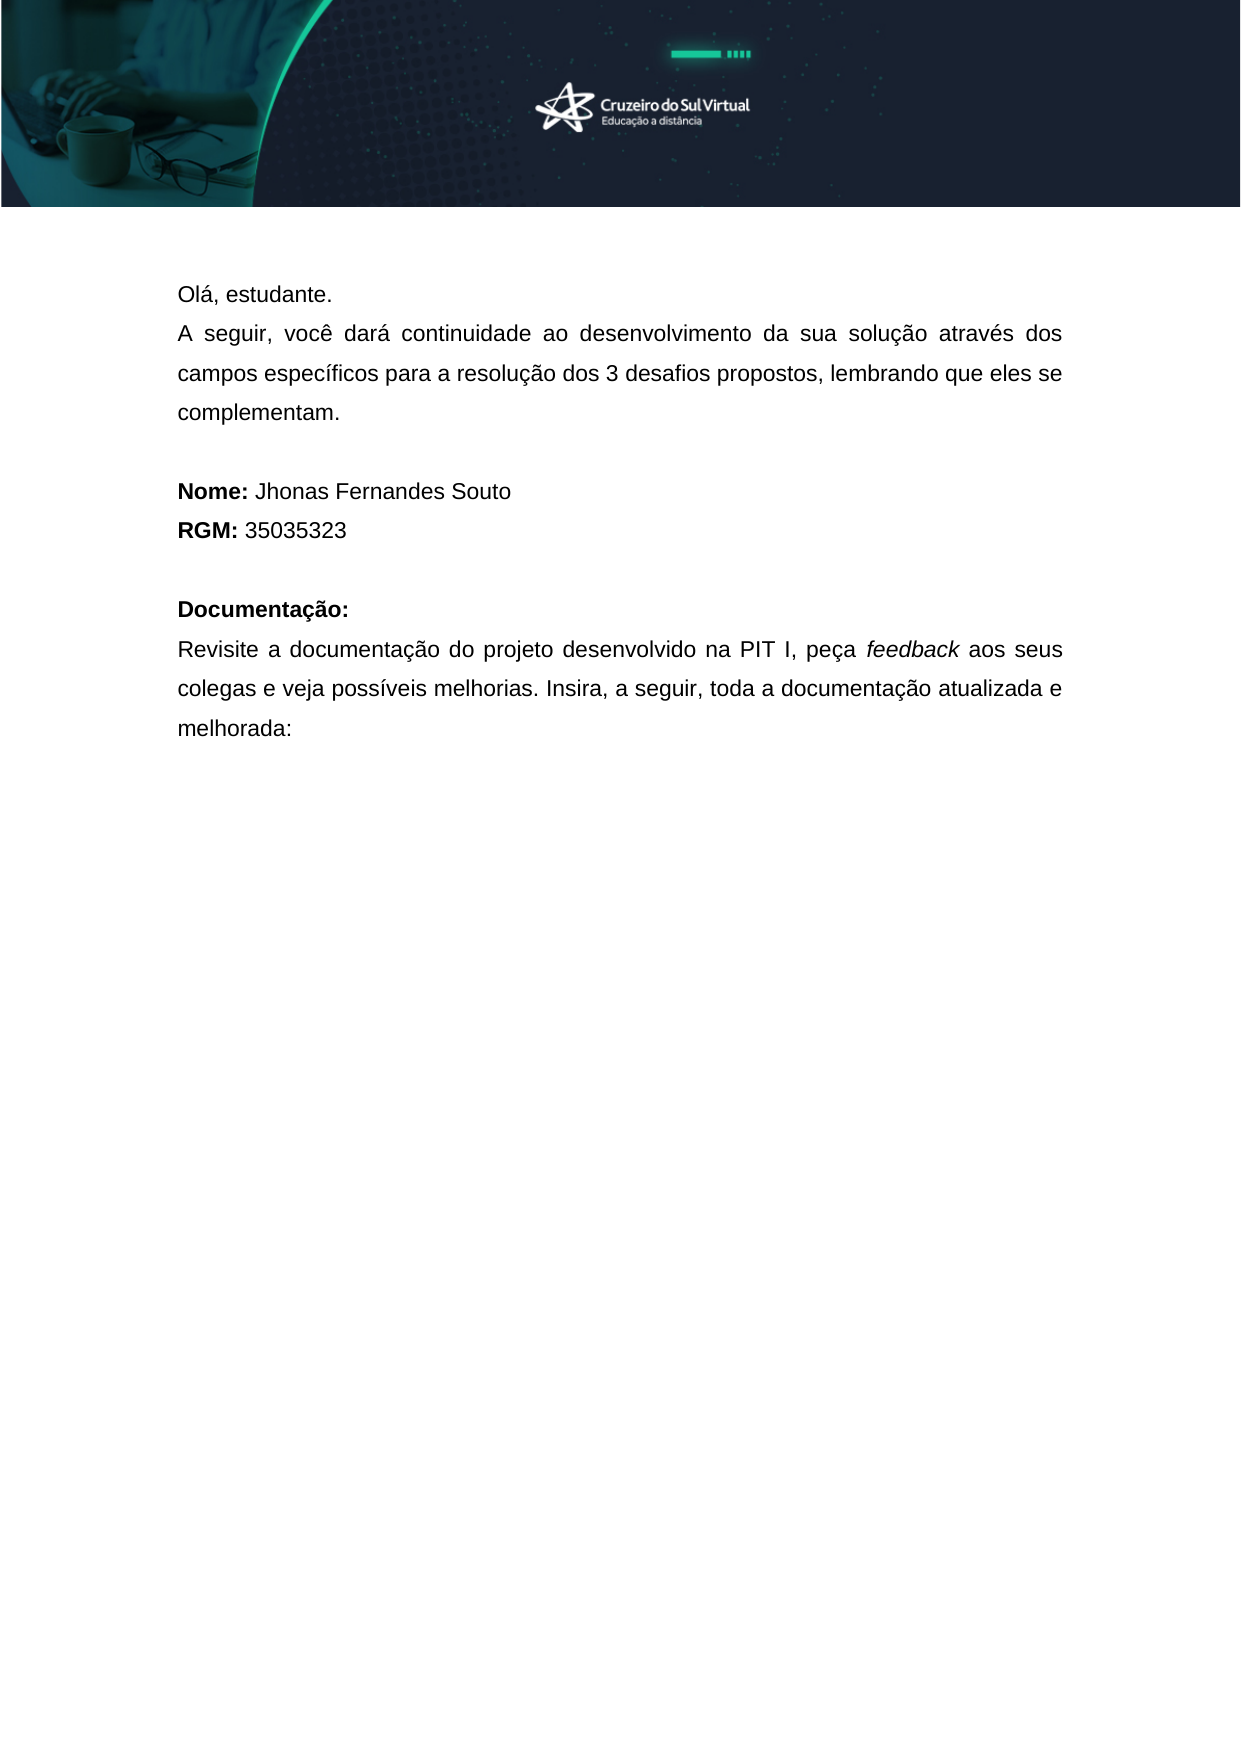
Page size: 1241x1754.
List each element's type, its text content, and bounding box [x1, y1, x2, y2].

text Documentação: [177, 596, 1063, 623]
text Revisite a documentação do projeto desenvolvido na PIT I, peça feedback aos seus colegas e veja possíveis melhorias. Insira, a seguir, toda a documentação atualizada e melhorada: [177, 636, 1063, 741]
text Olá, estudante. [177, 281, 1063, 307]
text A seguir, você dará continuidade ao desenvolvimento da sua solução através dos campos específicos para a resolução dos 3 desafios propostos, lembrando que eles se complementam. [177, 320, 1063, 425]
text RGM: 35035323 [177, 517, 1063, 544]
picture [1, 0, 1241, 207]
text Nome: Jhonas Fernandes Souto [177, 478, 1063, 504]
